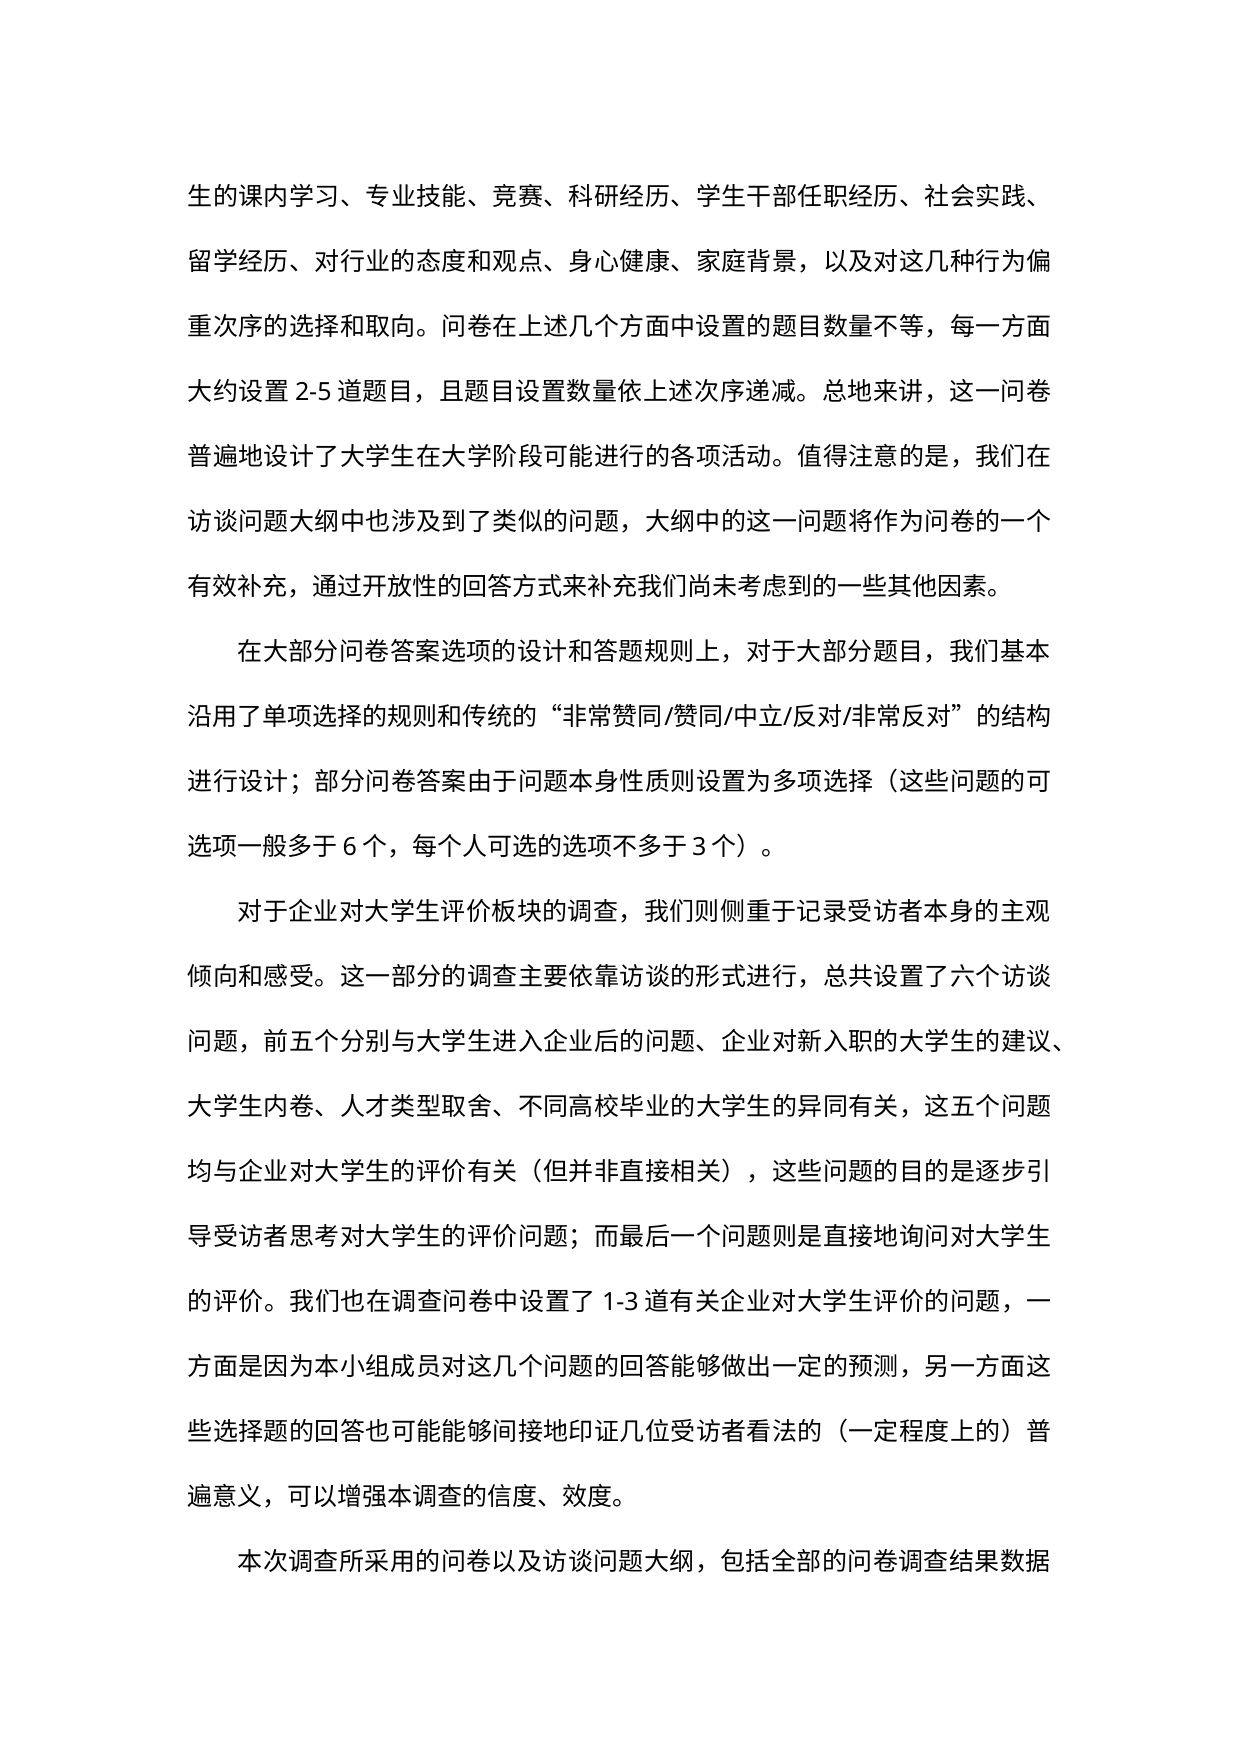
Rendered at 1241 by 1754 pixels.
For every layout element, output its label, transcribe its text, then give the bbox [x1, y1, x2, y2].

text 对于企业对大学生评价板块的调查，我们则侧重于记录受访者本身的主观倾向和感受。这一部分的调查主要依靠访谈的形式进行，总共设置了六个访谈问题，前五个分别与大学生进入企业后的问题、企业对新入职的大学生的建议、大学生内卷、人才类型取舍、不同高校毕业的大学生的异同有关，这五个问题均与企业对大学生的评价有关（但并非直接相关），这些问题的目的是逐步引导受访者思考对大学生的评价问题；而最后一个问题则是直接地询问对大学生的评价。我们也在调查问卷中设置了1-3道有关企业对大学生评价的问题，一方面是因为本小组成员对这几个问题的回答能够做出一定的预测，另一方面这些选择题的回答也可能能够间接地印证几位受访者看法的（一定程度上的）普遍意义，可以增强本调查的信度、效度。 [187, 877, 1053, 1527]
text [187, 1527, 1053, 1592]
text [187, 162, 1053, 617]
text 在大部分问卷答案选项的设计和答题规则上，对于大部分题目，我们基本沿用了单项选择的规则和传统的“非常赞同/赞同/中立/反对/非常反对”的结构进行设计；部分问卷答案由于问题本身性质则设置为多项选择（这些问题的可选项一般多于6个，每个人可选的选项不多于3个）。 [187, 617, 1053, 877]
